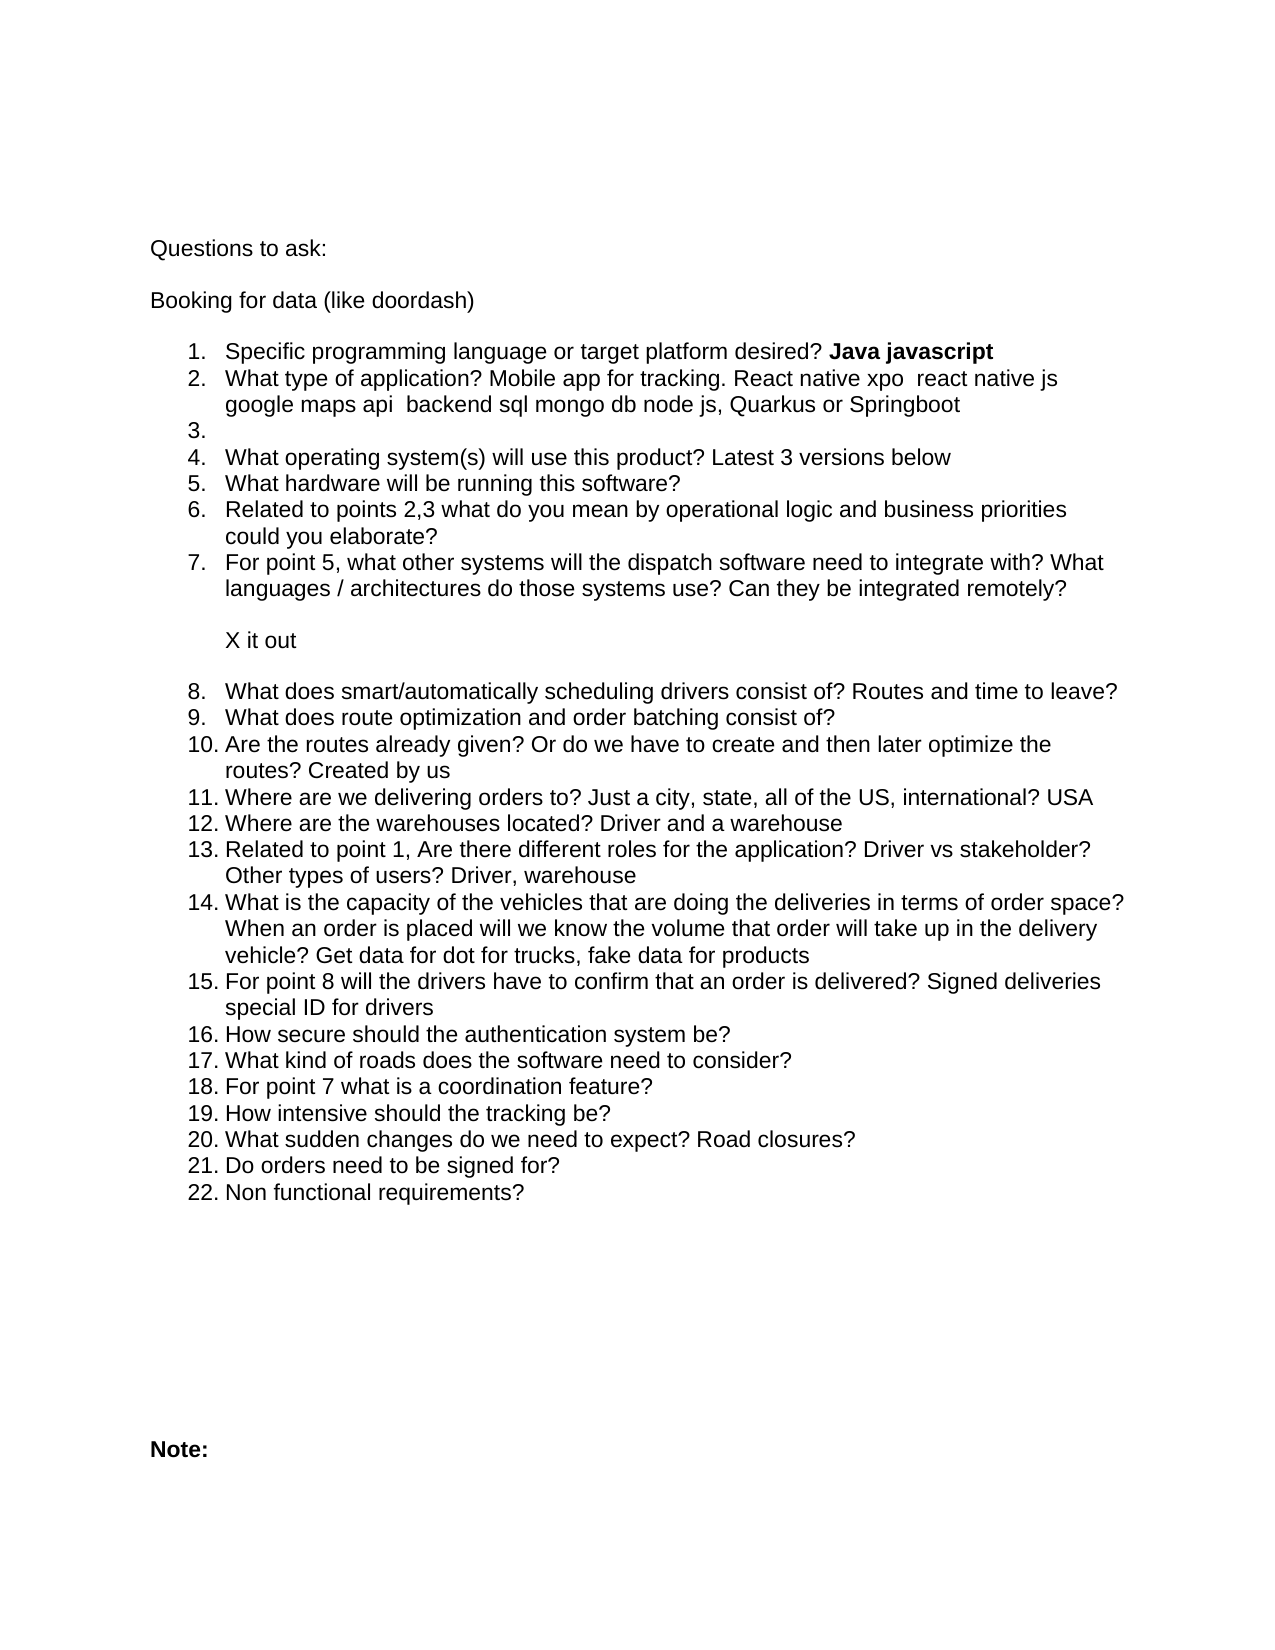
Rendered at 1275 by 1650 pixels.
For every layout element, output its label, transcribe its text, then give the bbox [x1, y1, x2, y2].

list Where are we delivering orders to? Just a city, state, all of the US, international? USA [187, 783, 1125, 810]
list Non functional requirements? [187, 1179, 1125, 1205]
text Booking for data (like doordash) [150, 287, 1125, 313]
list Are the routes already given? Or do we have to create and then later optimize the routes? Created by us [187, 731, 1125, 783]
list For point 5, what other systems will the dispatch software need to integrate with? What languages / architectures do those systems use? Can they be integrated remotely? [187, 549, 1125, 602]
list What does smart/automatically scheduling drivers consist of? Routes and time to leave? [187, 678, 1125, 704]
list How intensive should the tracking be? [187, 1100, 1125, 1126]
list What sudden changes do we need to expect? Road closures? [187, 1126, 1125, 1152]
list Related to point 1, Are there different roles for the application? Driver vs stakeholder? Other types of users? Driver, warehouse [187, 836, 1125, 889]
list What is the capacity of the vehicles that are doing the deliveries in terms of order space? When an order is placed will we know the volume that order will take up in the delivery vehicle? Get data for dot for trucks, fake data for products [187, 889, 1125, 968]
list How secure should the authentication system be? [187, 1021, 1125, 1047]
list What hardware will be running this software? [187, 470, 1125, 496]
list For point 7 what is a coordination feature? [187, 1073, 1125, 1100]
list What kind of roads does the software need to consider? [187, 1047, 1125, 1073]
list What type of application? Mobile app for tracking. React native xpo react native js google maps api backend sql mongo db node js, Quarkus or Springboot [187, 364, 1125, 417]
list Specific programming language or target platform desired? Java javascript [187, 338, 1125, 364]
list Do orders need to be signed for? [187, 1152, 1125, 1179]
list What does route optimization and order batching consist of? [187, 704, 1125, 731]
list Where are the warehouses located? Driver and a warehouse [187, 810, 1125, 836]
list For point 8 will the drivers have to confirm that an order is delivered? Signed deliveries special ID for drivers [187, 968, 1125, 1021]
text X it out [225, 627, 1125, 653]
text Questions to ask: [150, 235, 1125, 262]
list What operating system(s) will use this product? Latest 3 versions below [187, 443, 1125, 470]
list Related to points 2,3 what do you mean by operational logic and business priorities could you elaborate? [187, 496, 1125, 549]
text Note: [150, 1436, 1125, 1462]
